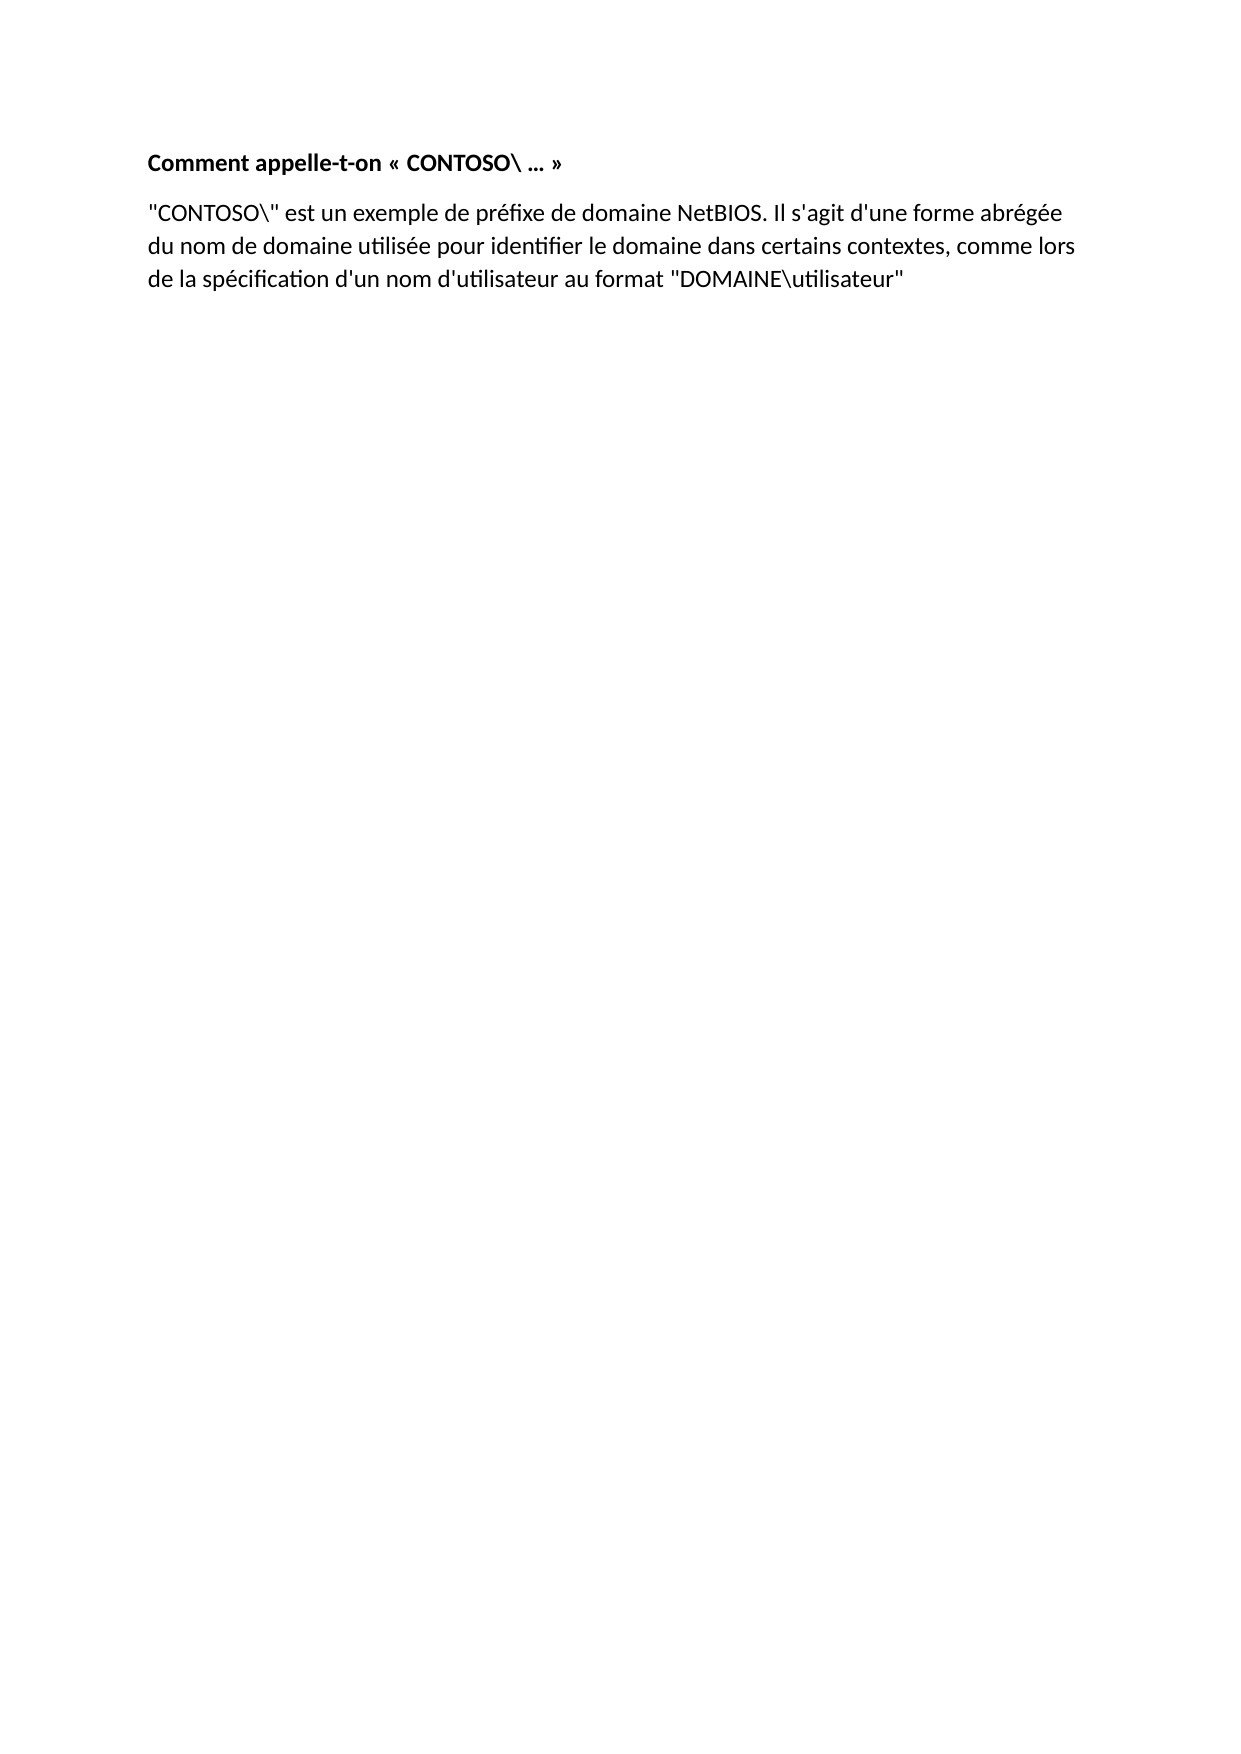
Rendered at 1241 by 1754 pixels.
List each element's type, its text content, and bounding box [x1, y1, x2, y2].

text Comment appelle-t-on « CONTOSO\ … » [148, 148, 1093, 178]
text "CONTOSO\" est un exemple de préfixe de domaine NetBIOS. Il s'agit d'une forme abrégée du nom de domaine utilisée pour identifier le domaine dans certains contextes, comme lors de la spécification d'un nom d'utilisateur au format "DOMAINE\utilisateur" [148, 197, 1093, 293]
